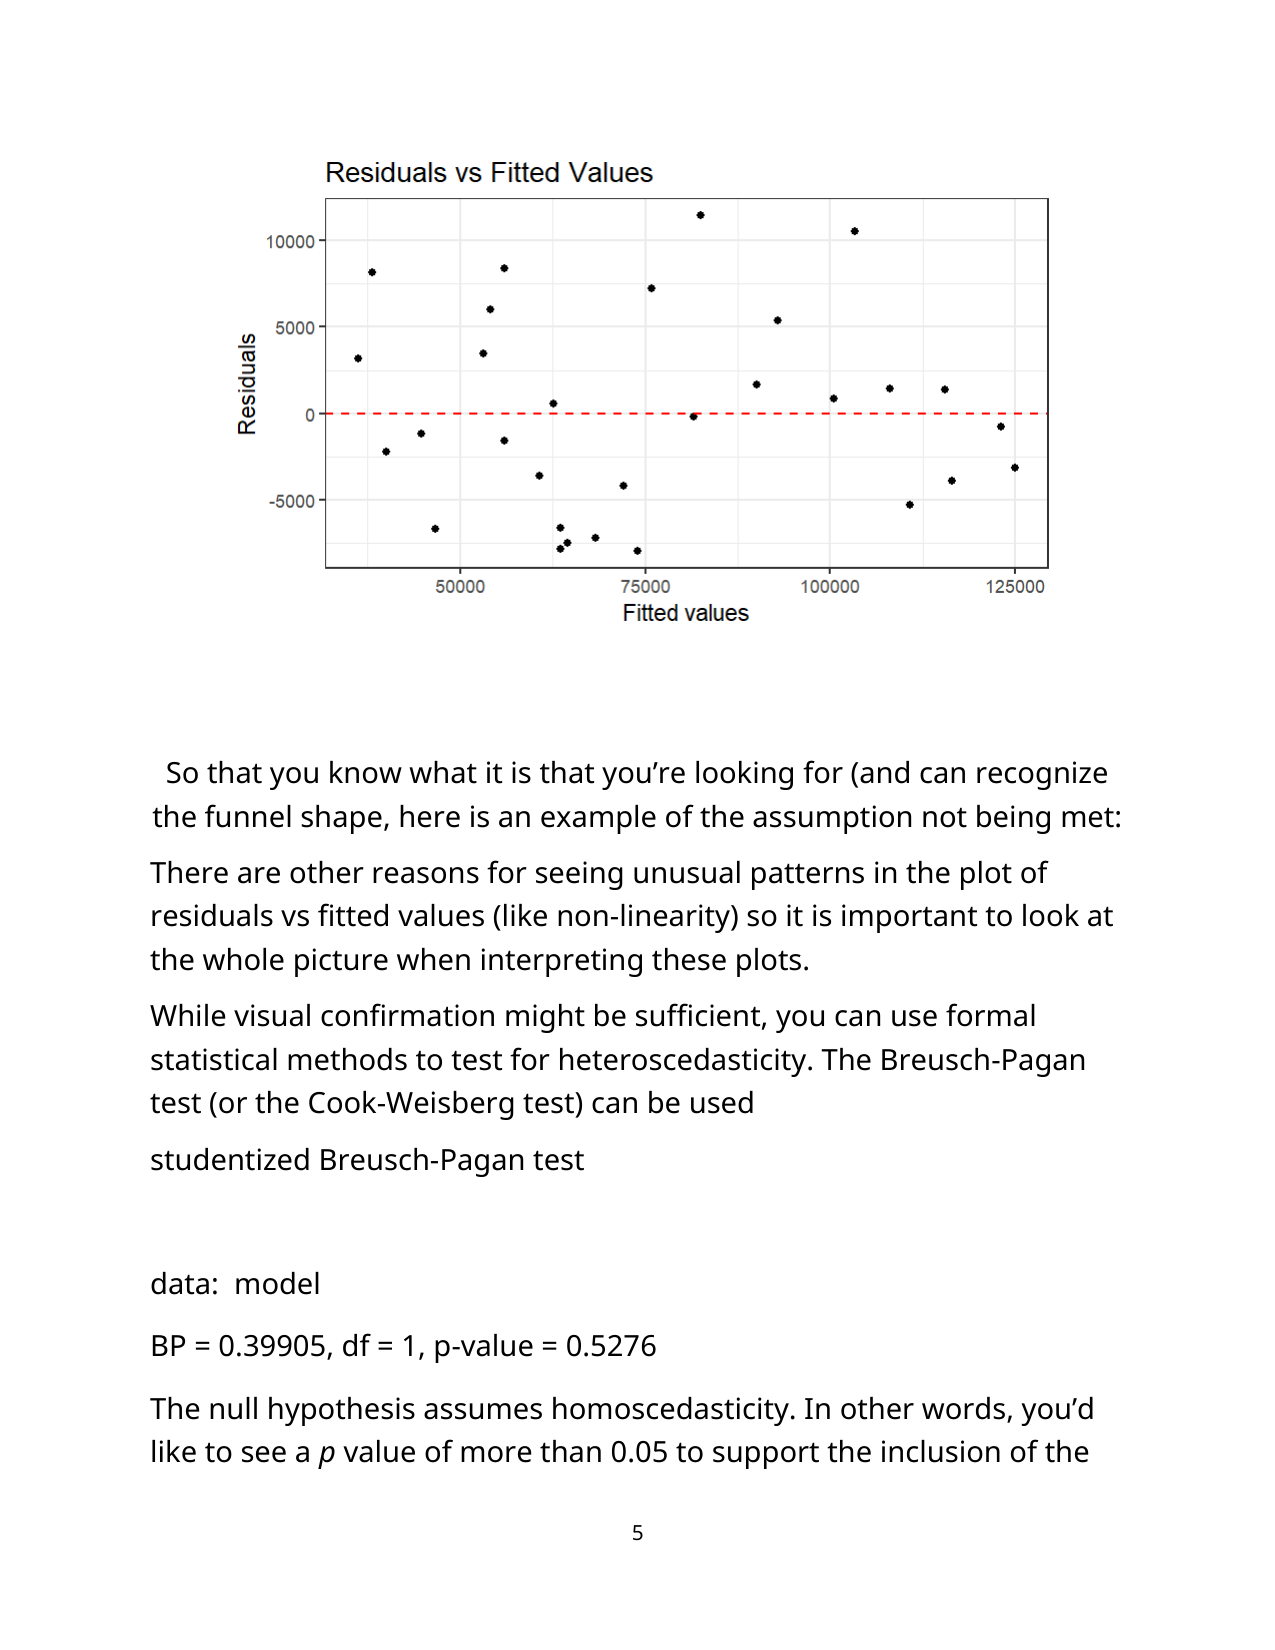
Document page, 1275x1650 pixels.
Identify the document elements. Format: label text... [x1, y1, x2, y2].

text So that you know what it is that you’re looking for (and can recognize the funnel shape, here is an example of the assumption not being met: [150, 752, 1125, 836]
text While visual confirmation might be sufficient, you can use formal statistical methods to test for heteroscedasticity. The Breusch-Pagan test (or the Cook-Weisberg test) can be used [150, 995, 1125, 1122]
text BP = 0.39905, df = 1, p-value = 0.5276 [150, 1326, 1125, 1365]
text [150, 1388, 1125, 1471]
text studentized Breusch-Pagan test [150, 1139, 1125, 1178]
picture [225, 150, 1059, 637]
text data: model [150, 1263, 1125, 1303]
text There are other reasons for seeing unusual patterns in the plot of residuals vs fitted values (like non-linearity) so it is important to look at the whole picture when interpreting these plots. [150, 852, 1125, 979]
